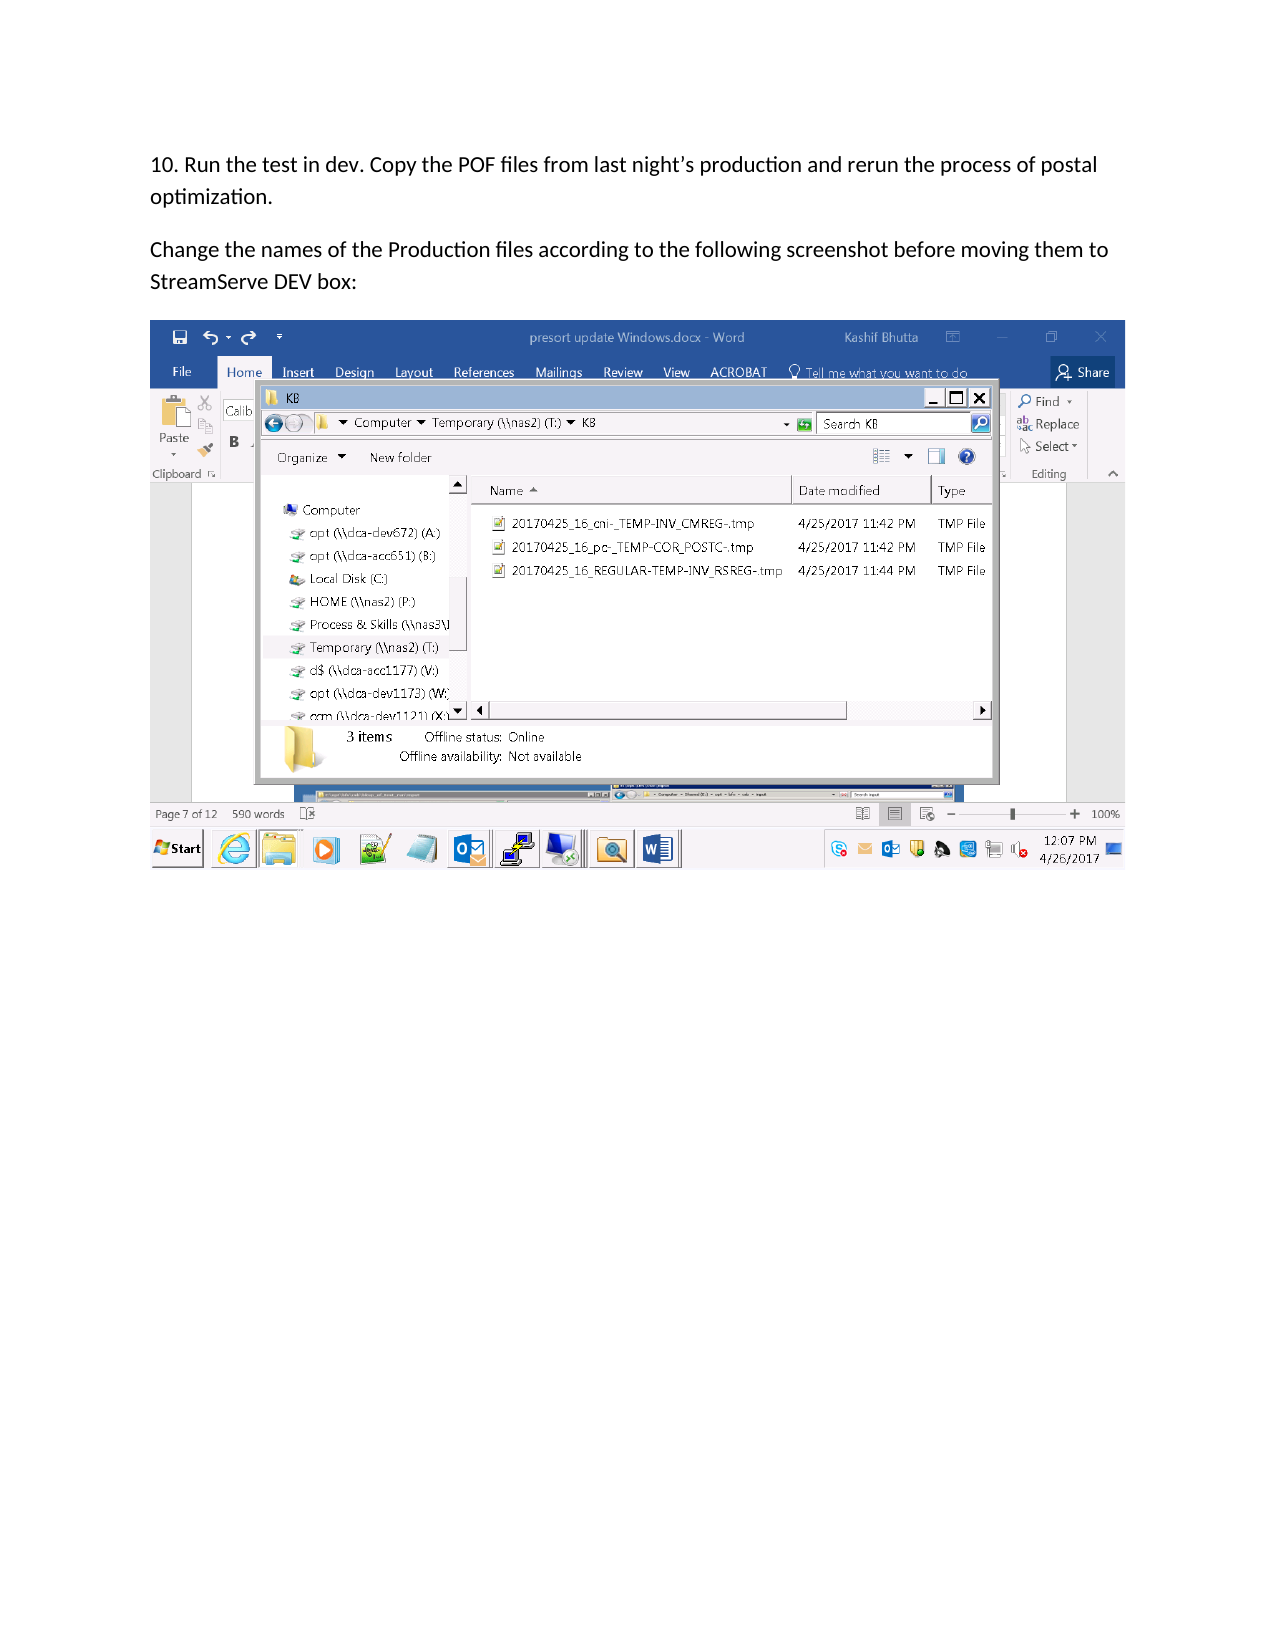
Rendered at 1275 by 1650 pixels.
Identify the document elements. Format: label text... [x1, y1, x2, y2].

picture [150, 320, 1125, 870]
text 10. Run the test in dev. Copy the POF files from last night’s production and rerun the process of postal optimization. [150, 150, 1125, 210]
text Change the names of the Production files according to the following screenshot before moving them to StreamServe DEV box: [150, 235, 1125, 295]
